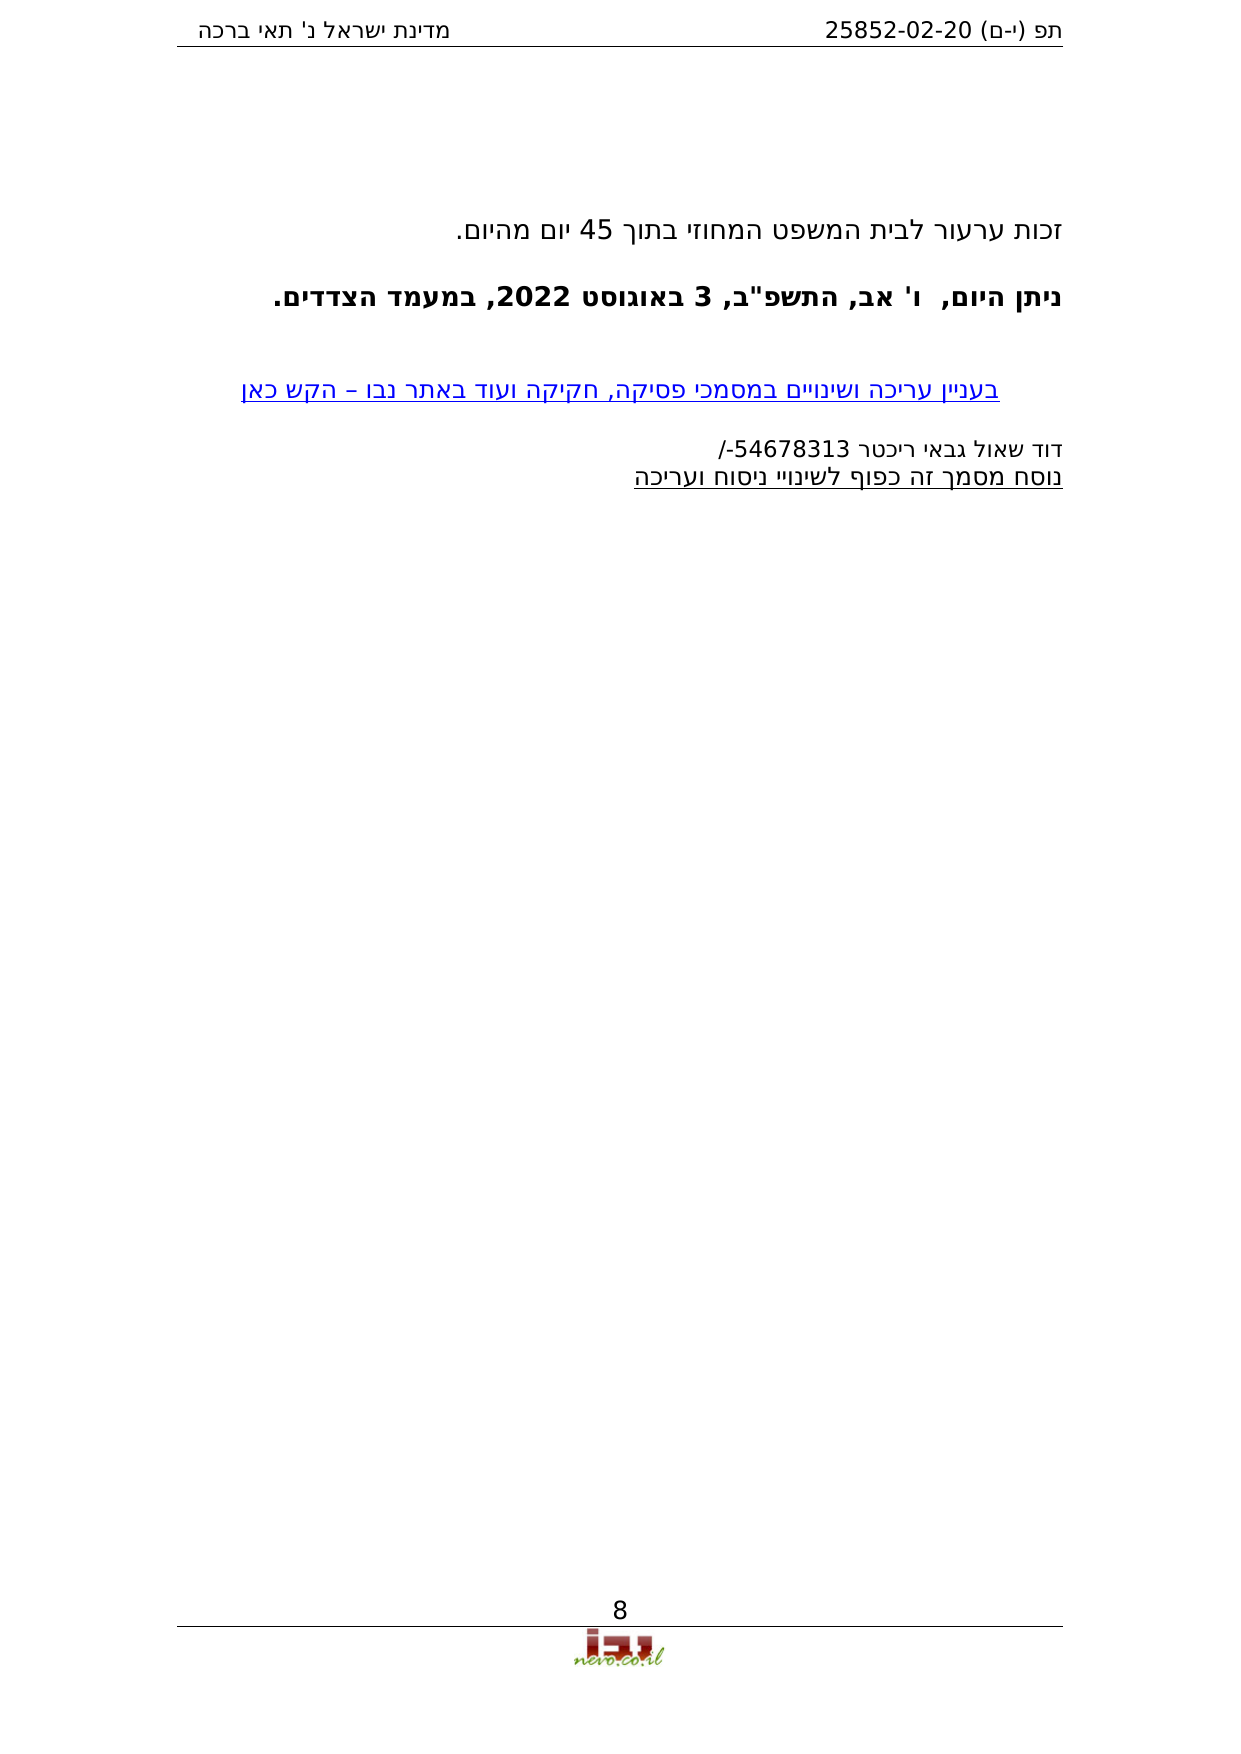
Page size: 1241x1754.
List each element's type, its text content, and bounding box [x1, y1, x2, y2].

text ניתן היום, ו' אב, התשפ"ב, 3 באוגוסט 2022, במעמד הצדדים. [177, 282, 1063, 313]
text דוד שאול גבאי ריכטר 54678313-/ [177, 436, 1063, 463]
text נוסח מסמך זה כפוף לשינויי ניסוח ועריכה [177, 463, 1063, 492]
picture [574, 1628, 666, 1667]
text זכות ערעור לבית המשפט המחוזי בתוך 45 יום מהיום. [177, 214, 1063, 246]
text בעניין עריכה ושינויים במסמכי פסיקה, חקיקה ועוד באתר נבו – הקש כאן [177, 376, 1063, 405]
